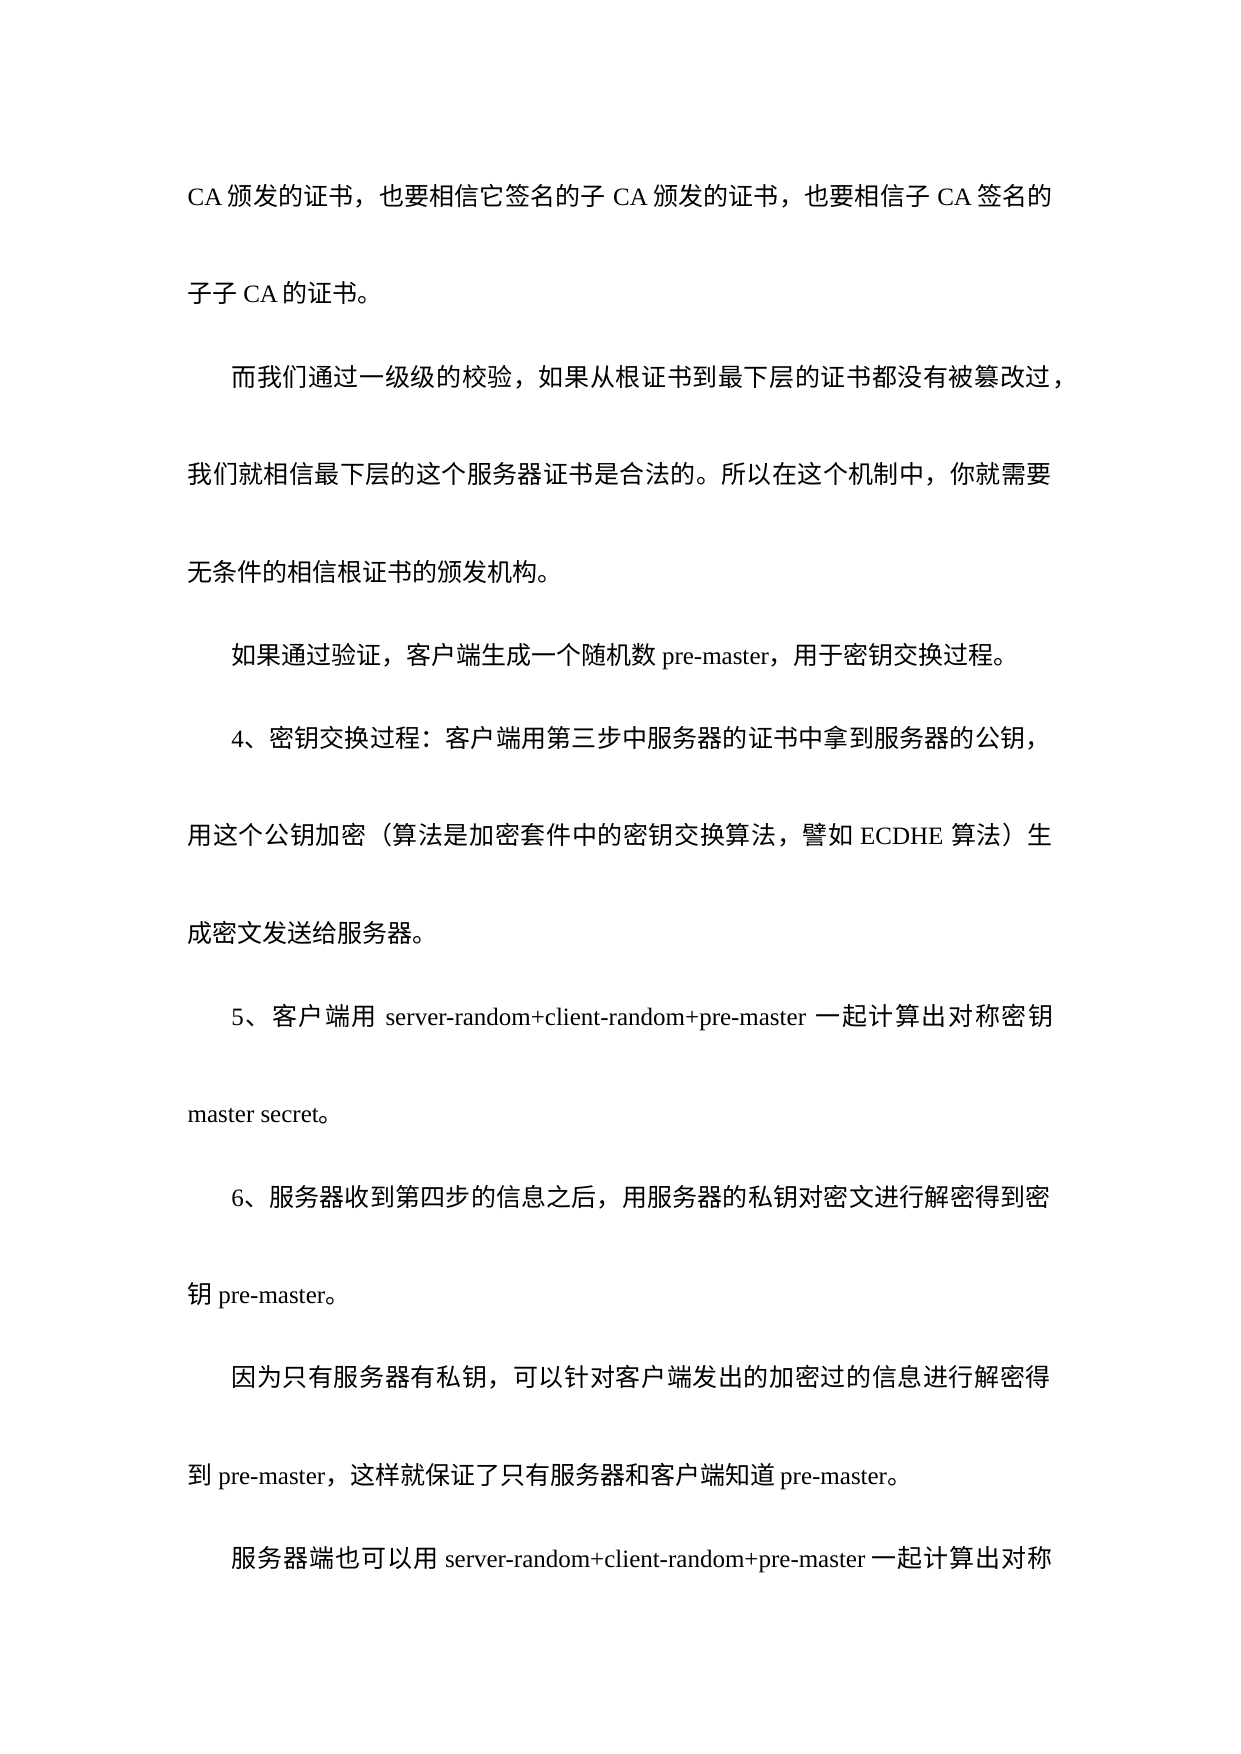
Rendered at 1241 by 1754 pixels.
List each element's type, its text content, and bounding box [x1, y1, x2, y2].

text 因为只有服务器有私钥，可以针对客户端发出的加密过的信息进行解密得到 pre-master，这样就保证了只有服务器和客户端知道pre-master。 [187, 1343, 1053, 1506]
text 服务器端也可以用server-random+client-random+pre-master一起计算出对称密钥master secret。 [187, 1524, 1053, 1589]
text 因为我们的浏览器信任 GlobalSign Root CA，根据信任链机制，你相信了根 CA 颁发的证书，也要相信它签名的子 CA 颁发的证书，也要相信子 CA 签名的子子 CA 的证书。 [187, 162, 1053, 324]
text 如果通过验证，客户端生成一个随机数 pre-master，用于密钥交换过程。 [187, 621, 1053, 686]
text 而我们通过一级级的校验，如果从根证书到最下层的证书都没有被篡改过，我们就相信最下层的这个服务器证书是合法的。所以在这个机制中，你就需要无条件的相信根证书的颁发机构。 [187, 343, 1053, 603]
text 5、客户端用 server-random+client-random+pre-master 一起计算出对称密钥 master secret。 [187, 982, 1053, 1144]
text 4、密钥交换过程：客户端用第三步中服务器的证书中拿到服务器的公钥，用这个公钥加密（算法是加密套件中的密钥交换算法，譬如 ECDHE 算法）生成密文发送给服务器。 [187, 704, 1053, 964]
text 6、服务器收到第四步的信息之后，用服务器的私钥对密文进行解密得到密钥 pre-master。 [187, 1163, 1053, 1325]
